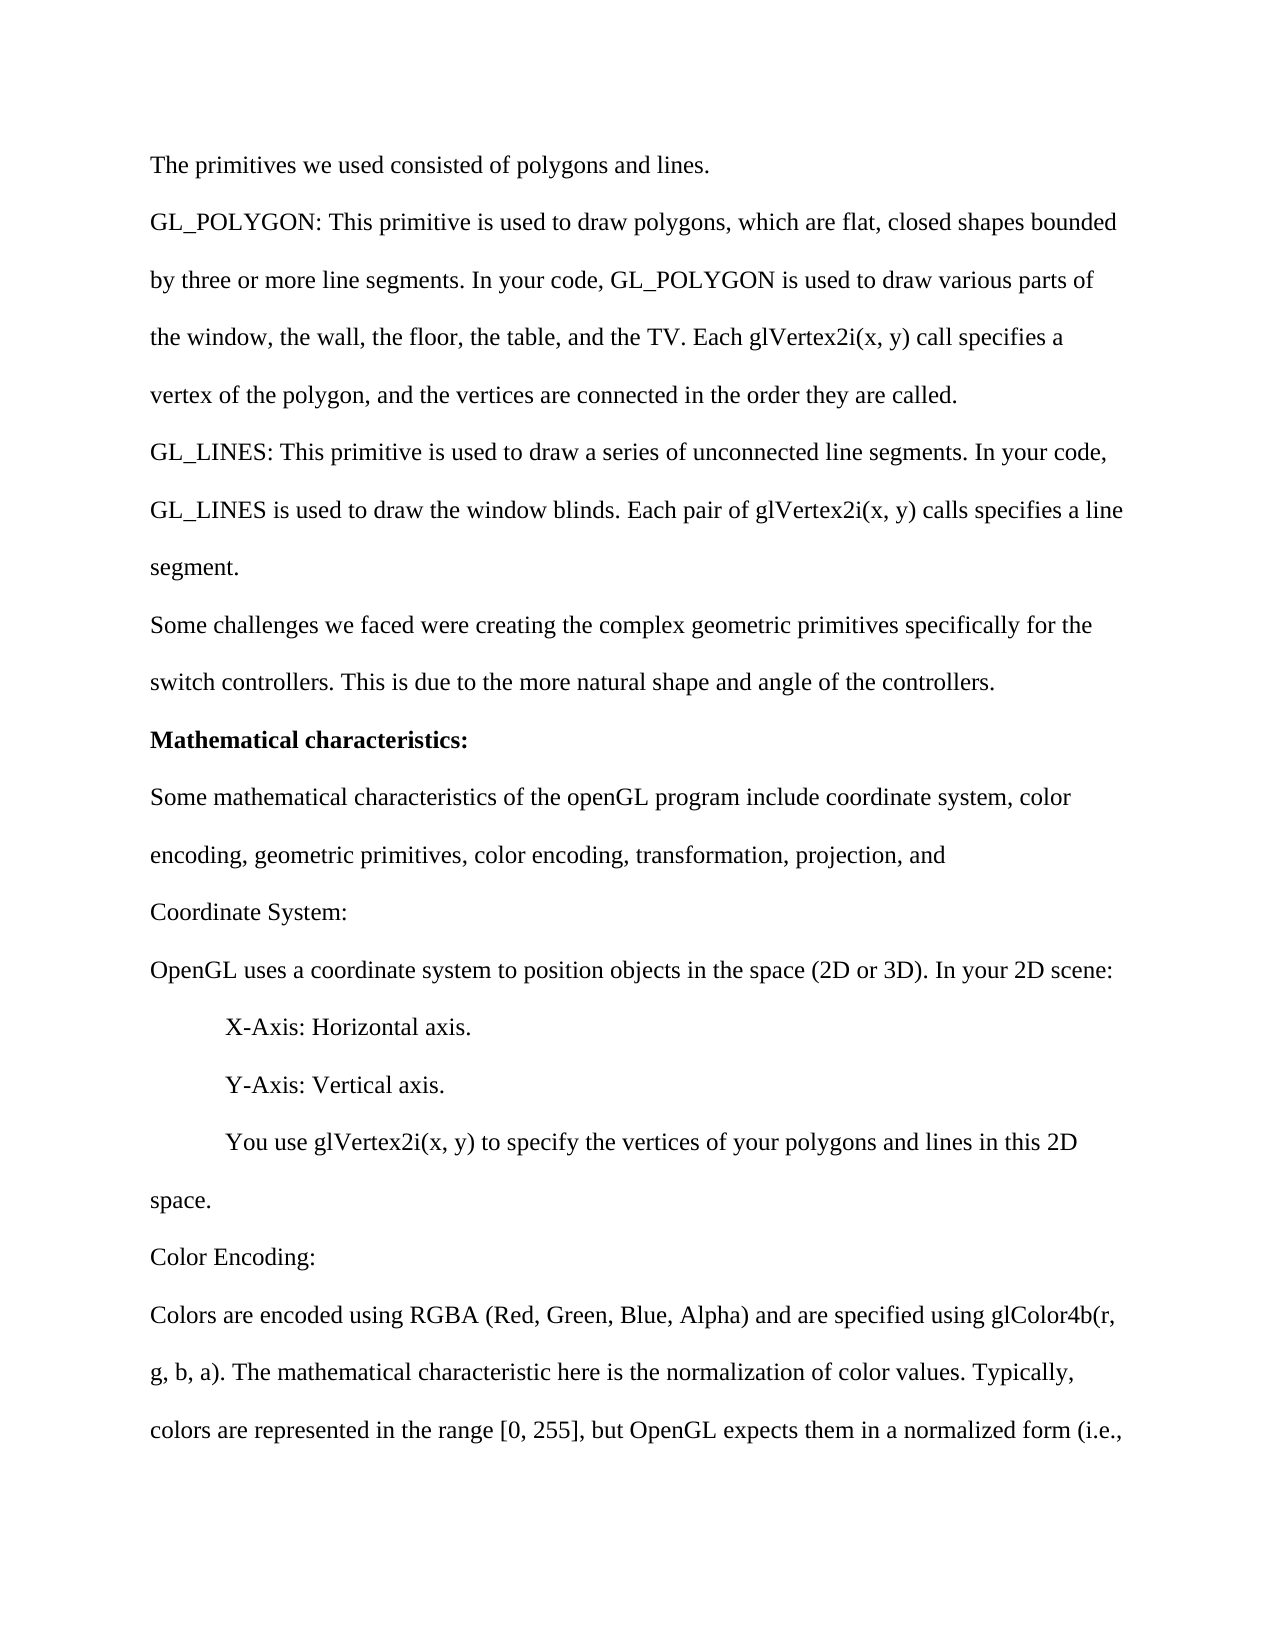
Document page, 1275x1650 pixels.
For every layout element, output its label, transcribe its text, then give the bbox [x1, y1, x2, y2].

text GL_LINES: This primitive is used to draw a series of unconnected line segments. In your code, GL_LINES is used to draw the window blinds. Each pair of glVertex2i(x, y) calls specifies a line segment. [150, 437, 1125, 581]
text Some mathematical characteristics of the openGL program include coordinate system, color encoding, geometric primitives, color encoding, transformation, projection, and Coordinate System: [150, 782, 1125, 926]
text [150, 1300, 1125, 1444]
text X-Axis: Horizontal axis. [150, 1012, 1125, 1041]
text Some challenges we faced were creating the complex geometric primitives specifically for the switch controllers. This is due to the more natural shape and angle of the controllers. [150, 610, 1125, 696]
text Color Encoding: [150, 1242, 1125, 1271]
text OpenGL uses a coordinate system to position objects in the space (2D or 3D). In your 2D scene: [150, 955, 1125, 984]
text Y-Axis: Vertical axis. [150, 1070, 1125, 1099]
text The primitives we used consisted of polygons and lines. GL_POLYGON: This primitive is used to draw polygons, which are flat, closed shapes bounded by three or more line segments. In your code, GL_POLYGON is used to draw various parts of the window, the wall, the floor, the table, and the TV. Each glVertex2i(x, y) call specifies a vertex of the polygon, and the vertices are connected in the order they are called. [150, 150, 1125, 409]
text You use glVertex2i(x, y) to specify the vertices of your polygons and lines in this 2D space. [150, 1127, 1125, 1214]
text Mathematical characteristics: [150, 725, 1125, 754]
